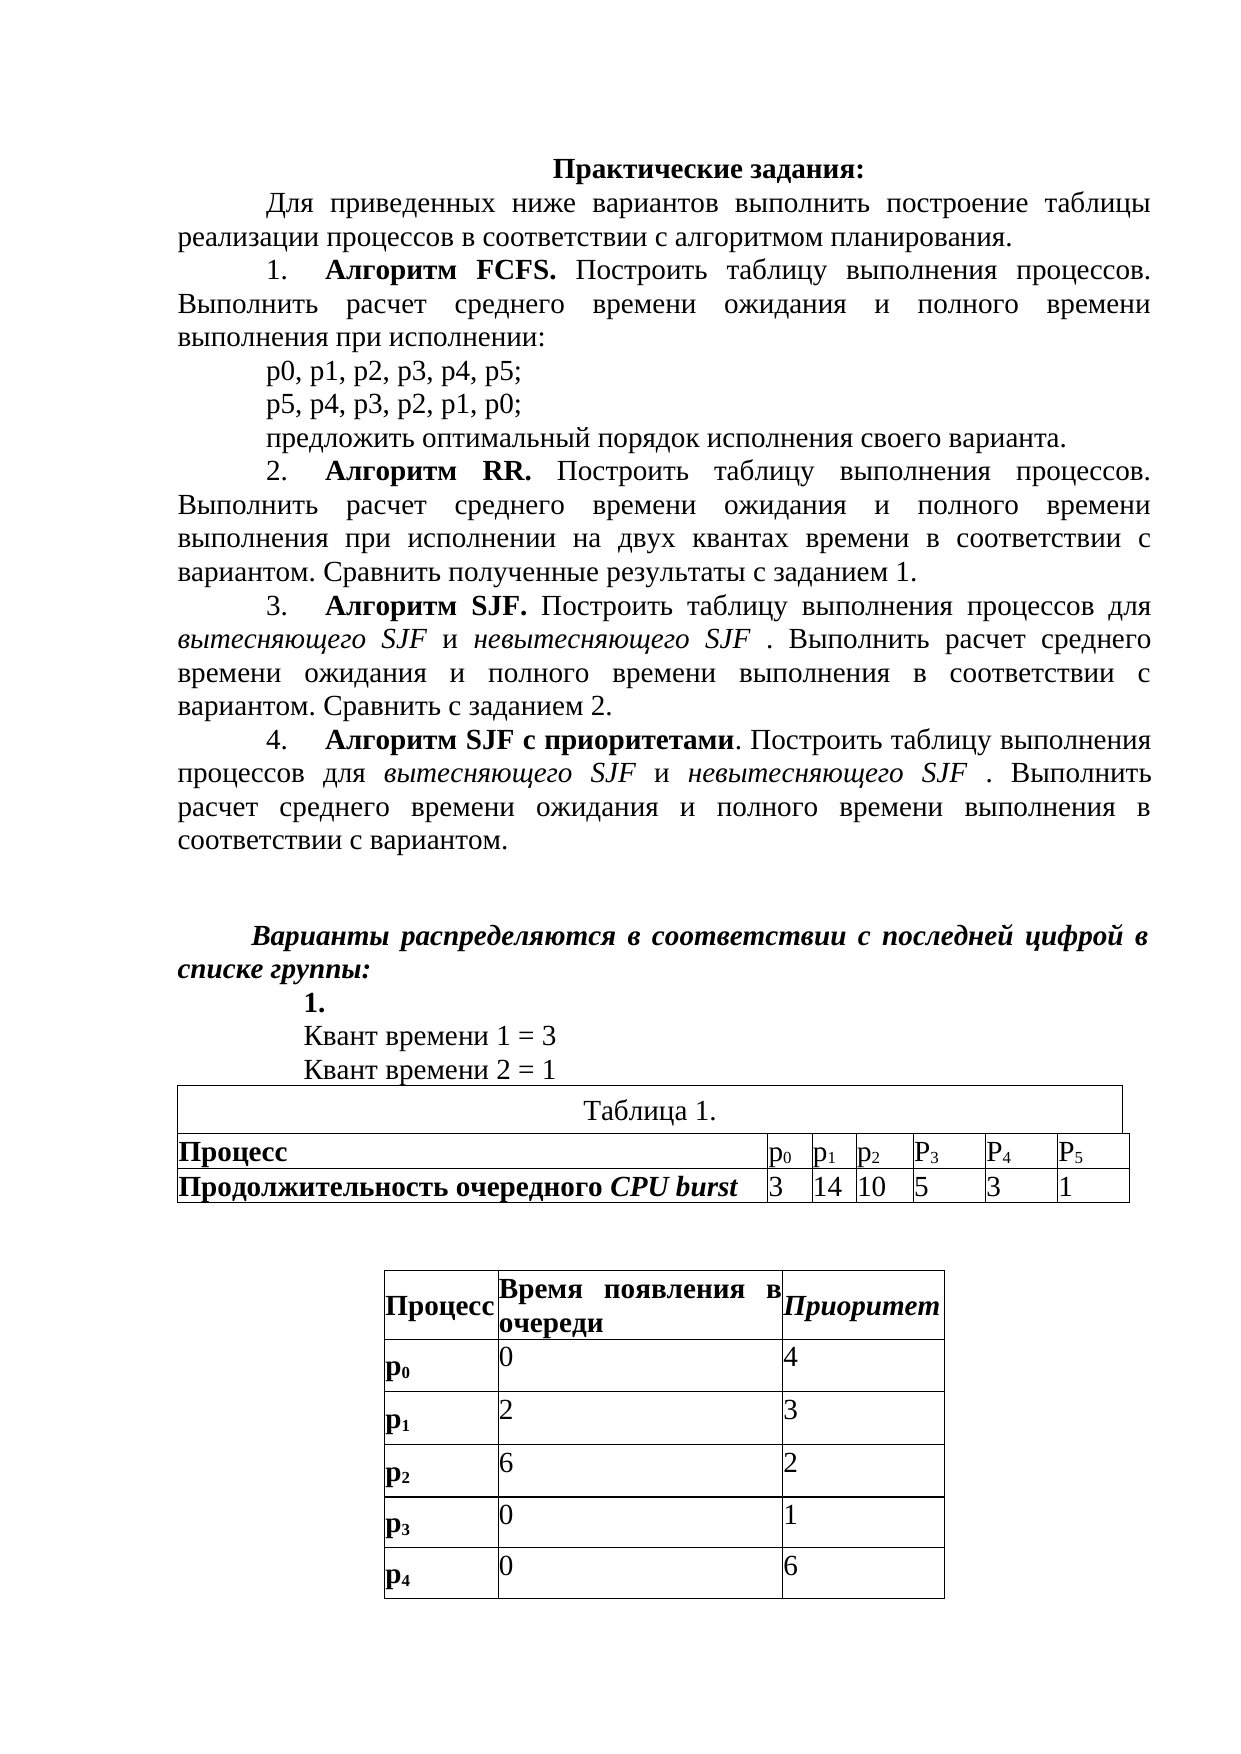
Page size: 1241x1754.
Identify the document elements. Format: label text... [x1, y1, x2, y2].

table_header Процесс [385, 1271, 498, 1338]
list Квант времени 1 = 3 [303, 1018, 1152, 1052]
list Квант времени 2 = 1 [303, 1052, 1152, 1085]
table_cell 14 [813, 1169, 856, 1202]
table_cell Продолжительность очередного CPU burst [178, 1169, 767, 1202]
table_cell 3 [768, 1169, 812, 1202]
table_cell 5 [914, 1169, 985, 1202]
list Алгоритм SJF с приоритетами. Построить таблицу выполнения процессов для вытесняющего SJF и невытесняющего SJF . Выполнить расчет среднего времени ожидания и полного времени выполнения в соответствии с вариантом. [177, 722, 1152, 856]
table_cell p2 [857, 1134, 913, 1168]
table_cell 10 [857, 1169, 913, 1202]
table_cell 2 [499, 1392, 782, 1444]
table_cell p2 [385, 1445, 498, 1496]
list p0, p1, p2, p3, p4, p5; [177, 353, 1152, 386]
list p5, p4, p3, p2, p1, p0; [177, 386, 1152, 420]
table_cell Процесс [178, 1134, 767, 1168]
table_cell 0 [499, 1340, 782, 1391]
table_cell 4 [783, 1340, 944, 1391]
table_cell p0 [385, 1340, 498, 1391]
table_cell p0 [768, 1134, 812, 1168]
list Алгоритм SJF. Построить таблицу выполнения процессов для вытесняющего SJF и невытесняющего SJF . Выполнить расчет среднего времени ожидания и полного времени выполнения в соответствии с вариантом. Сравнить с заданием 2. [177, 588, 1152, 722]
list предложить оптимальный порядок исполнения своего варианта. [177, 420, 1152, 453]
list 1. [303, 985, 1152, 1018]
list Алгоритм FCFS. Построить таблицу выполнения процессов. Выполнить расчет среднего времени ожидания и полного времени выполнения при исполнении: [177, 252, 1152, 353]
table_cell 0 [499, 1548, 782, 1598]
table_cell P5 [1058, 1134, 1129, 1168]
table_cell 1 [1058, 1169, 1129, 1202]
table_header Таблица 1. [178, 1086, 1122, 1133]
table_cell 3 [783, 1392, 944, 1444]
table_cell 0 [499, 1498, 782, 1547]
table_cell p1 [813, 1134, 856, 1168]
table_header Приоритет [783, 1271, 944, 1338]
table_cell P3 [914, 1134, 985, 1168]
table_header Время появления в очереди [499, 1271, 782, 1338]
table_cell p1 [385, 1392, 498, 1444]
list Алгоритм RR. Построить таблицу выполнения процессов. Выполнить расчет среднего времени ожидания и полного времени выполнения при исполнении на двух квантах времени в соответствии с вариантом. Сравнить полученные результаты с заданием 1. [177, 453, 1152, 588]
table_cell 3 [986, 1169, 1057, 1202]
table_cell p3 [385, 1498, 498, 1547]
table_cell P4 [986, 1134, 1057, 1168]
text Практические задания: [177, 152, 1152, 185]
table_cell 6 [499, 1445, 782, 1496]
table_cell 6 [783, 1548, 944, 1598]
list Варианты распределяются в соответствии с последней цифрой в списке группы: [177, 918, 1152, 985]
table_cell 1 [783, 1498, 944, 1547]
table_cell 2 [783, 1445, 944, 1496]
text Для приведенных ниже вариантов выполнить построение таблицы реализации процессов в соответствии с алгоритмом планирования. [177, 185, 1152, 252]
table_cell p4 [385, 1548, 498, 1598]
